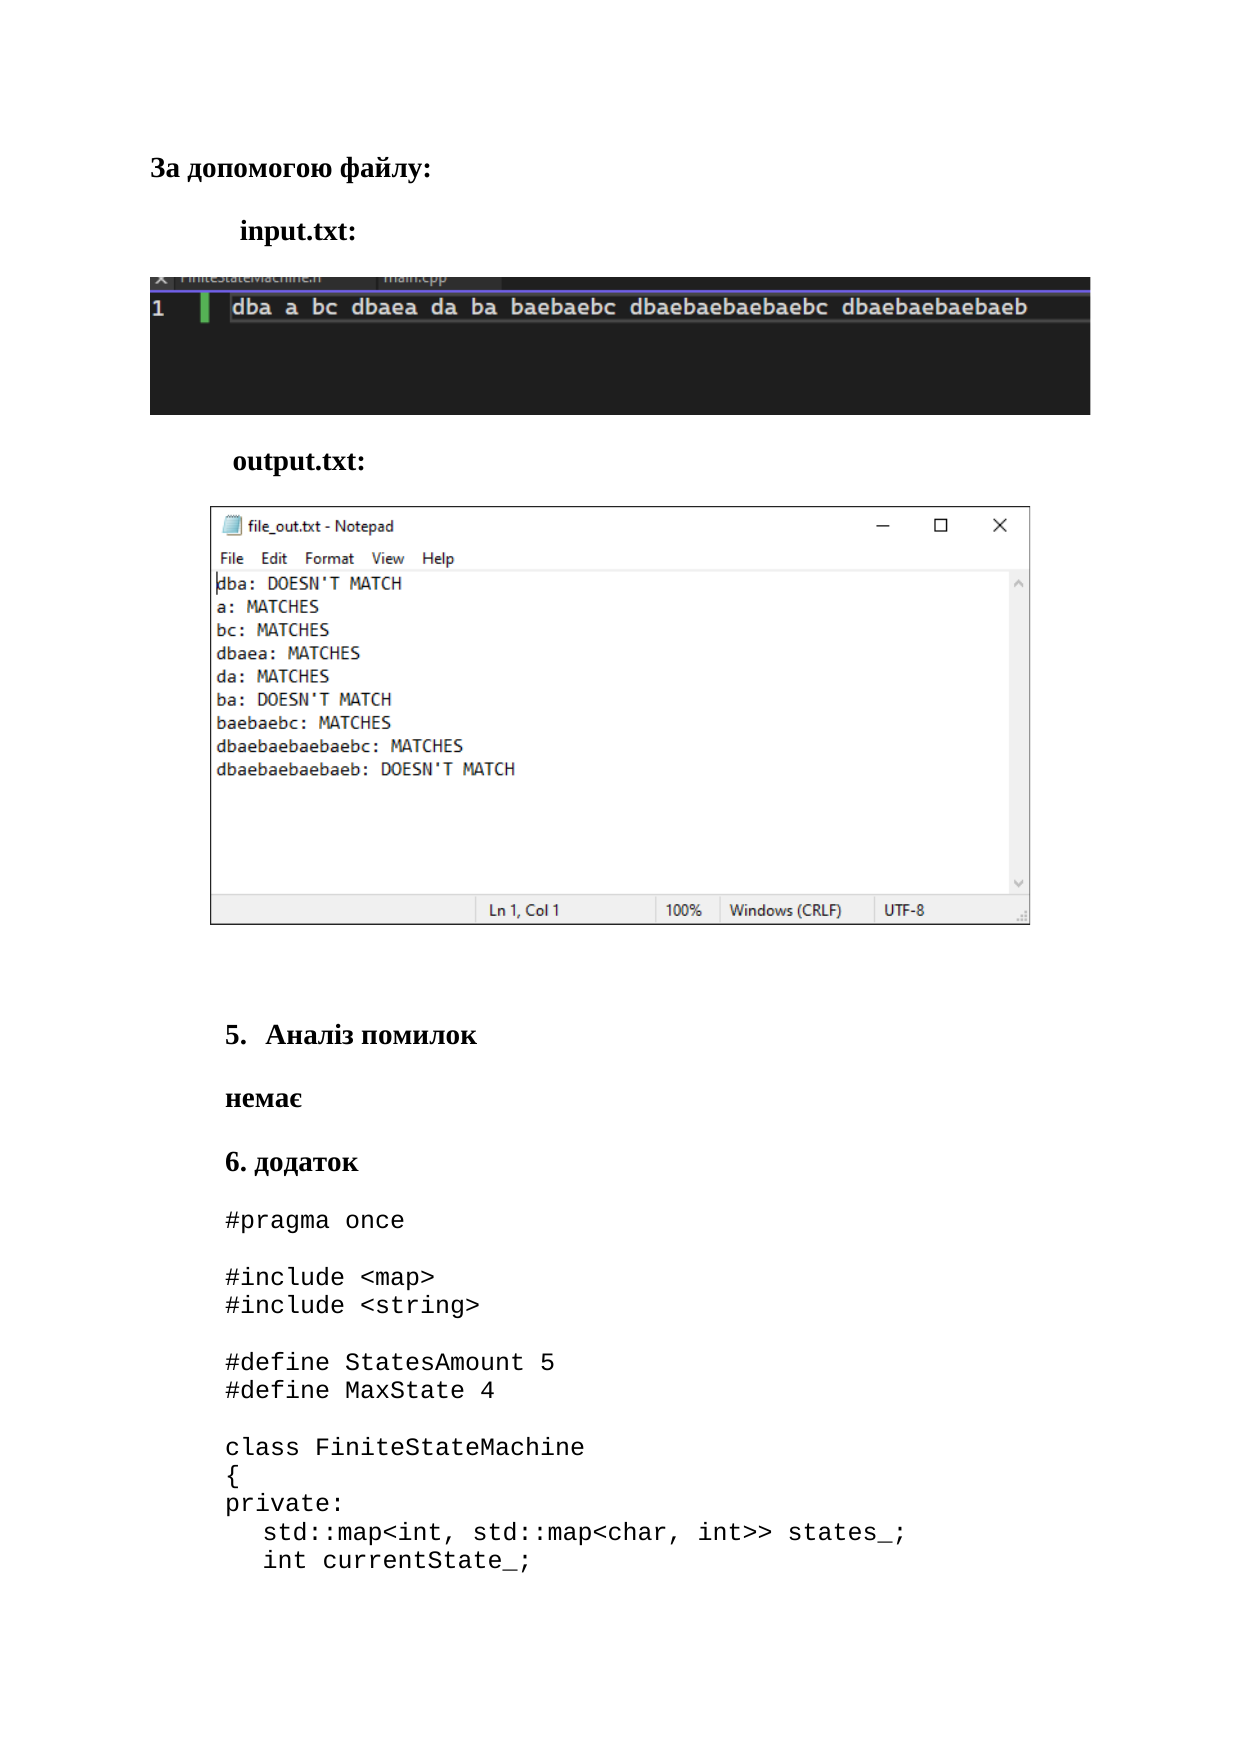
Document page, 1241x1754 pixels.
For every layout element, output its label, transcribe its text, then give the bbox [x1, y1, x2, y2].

text output.txt: [150, 443, 1090, 477]
picture [210, 506, 1031, 925]
text За допомогою файлу: [150, 150, 1090, 183]
text #pragma once [225, 1207, 1090, 1236]
picture [150, 277, 1091, 415]
text #include <map> [225, 1264, 1090, 1292]
text #define StatesAmount 5 [225, 1349, 1090, 1377]
text class FiniteStateMachine [225, 1434, 1090, 1462]
text { [225, 1462, 1090, 1491]
text private: [225, 1491, 1090, 1519]
text #define MaxState 4 [225, 1377, 1090, 1406]
text немає [225, 1080, 1090, 1114]
text 6. додаток [225, 1144, 1090, 1177]
text input.txt: [150, 213, 1090, 247]
text int currentState_; [225, 1547, 1090, 1576]
text std::map<int, std::map<char, int>> states_; [225, 1519, 1090, 1547]
text 5. Аналіз помилок [225, 1017, 1090, 1050]
text #include <string> [225, 1292, 1090, 1321]
